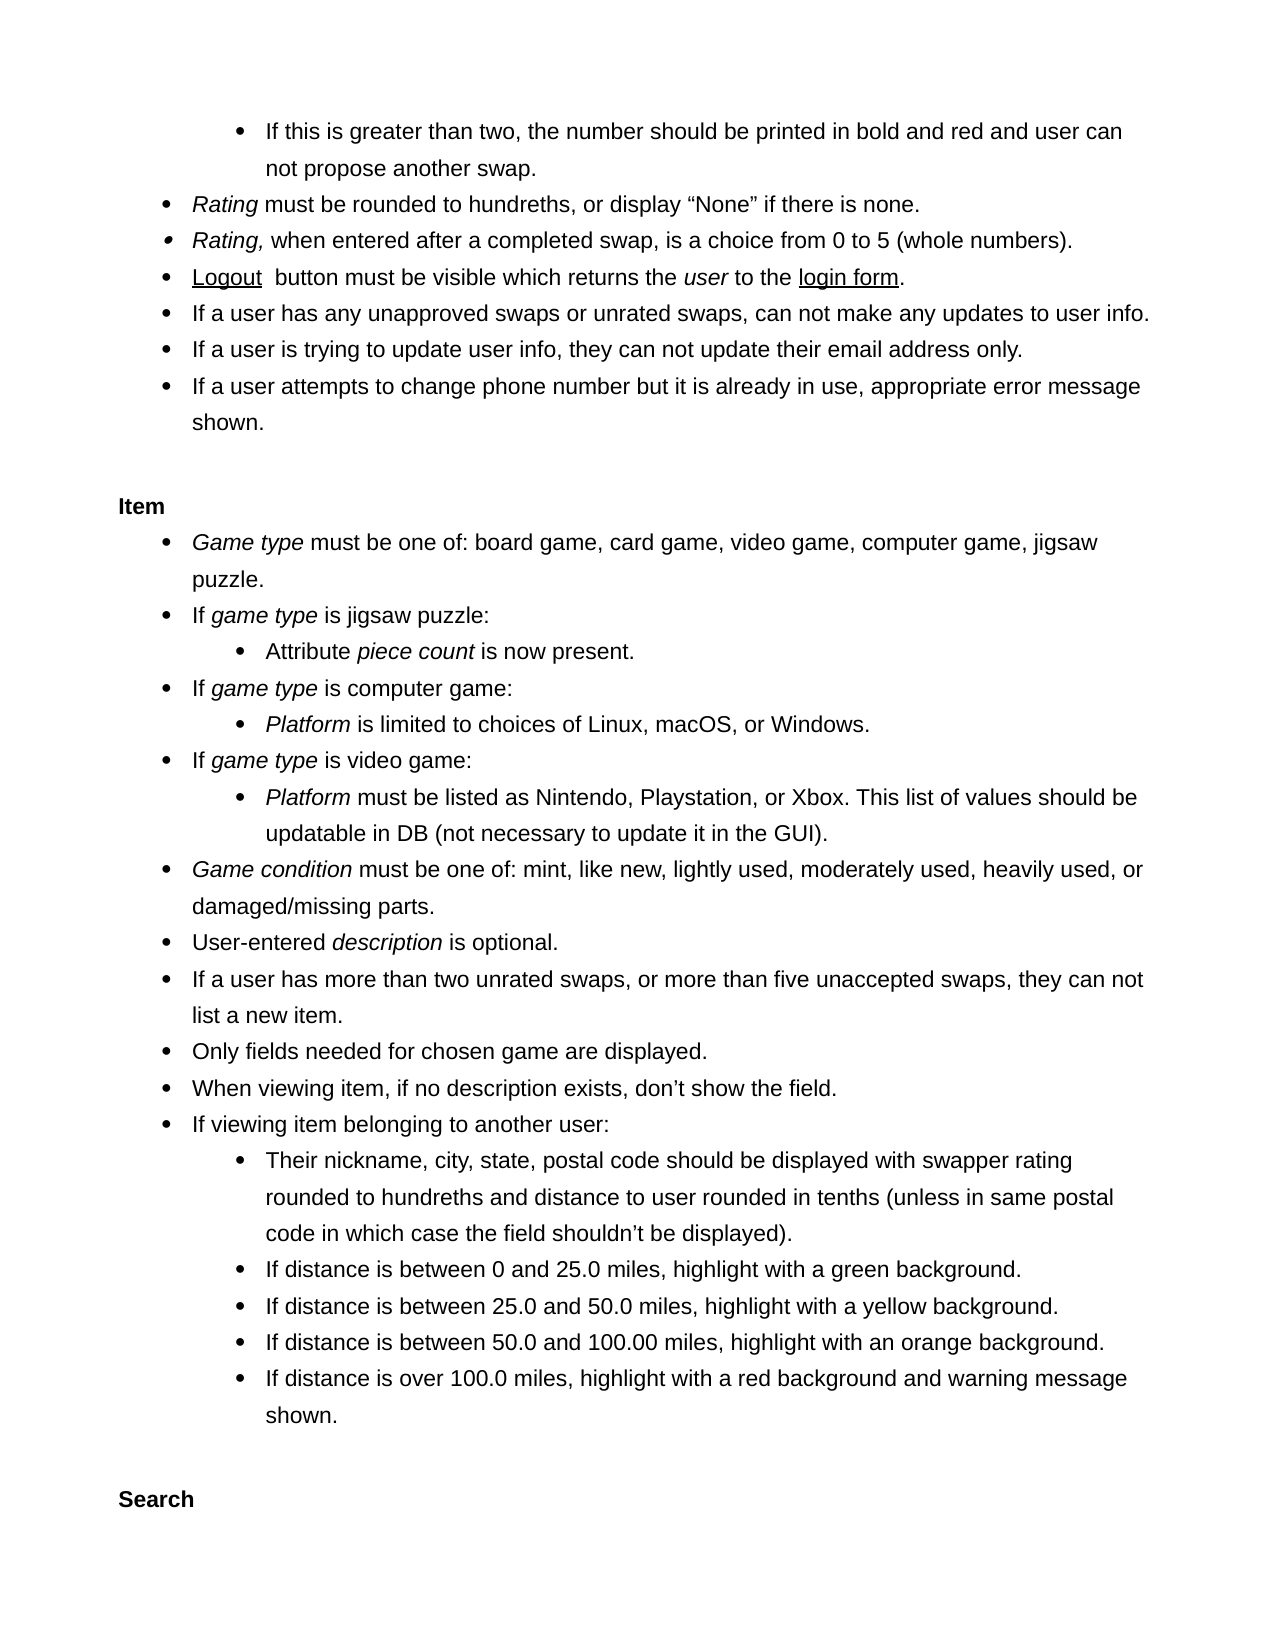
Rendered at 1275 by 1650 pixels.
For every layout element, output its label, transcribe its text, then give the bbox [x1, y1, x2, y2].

list Game condition must be one of: mint, like new, lightly used, moderately used, heavily used, or damaged/missing parts. [162, 856, 1157, 919]
list If distance is between 25.0 and 50.0 miles, highlight with a yellow background. [236, 1293, 1157, 1319]
list If this is greater than two, the number should be printed in bold and red and user can not propose another swap. [236, 118, 1157, 181]
list If distance is over 100.0 miles, highlight with a red background and warning message shown. [236, 1365, 1157, 1428]
text Search [118, 1486, 1157, 1512]
list User-entered description is optional. [162, 929, 1157, 956]
list If a user attempts to change phone number but it is already in use, appropriate error message shown. [162, 373, 1157, 435]
list Game type must be one of: board game, card game, video game, computer game, jigsaw puzzle. [162, 529, 1157, 592]
list If game type is computer game: [162, 675, 1157, 701]
list If distance is between 50.0 and 100.00 miles, highlight with an orange background. [236, 1329, 1157, 1355]
list If a user is trying to update user info, they can not update their email address only. [162, 336, 1157, 363]
list Only fields needed for chosen game are displayed. [162, 1038, 1157, 1064]
list Attribute piece count is now present. [236, 638, 1157, 665]
list When viewing item, if no description exists, don’t show the field. [162, 1074, 1157, 1101]
list If a user has any unapproved swaps or unrated swaps, can not make any updates to user info. [162, 300, 1157, 326]
list If game type is video game: [162, 747, 1157, 774]
list If game type is jigsaw puzzle: [162, 602, 1157, 628]
list If a user has more than two unrated swaps, or more than five unaccepted swaps, they can not list a new item. [162, 966, 1157, 1028]
list Their nickname, city, state, postal code should be displayed with swapper rating rounded to hundreths and distance to user rounded in tenths (unless in same postal code in which case the field shouldn’t be displayed). [236, 1147, 1157, 1246]
list Rating, when entered after a completed swap, is a choice from 0 to 5 (whole numbers). [162, 227, 1157, 253]
list Rating must be rounded to hundreths, or display “None” if there is none. [162, 191, 1157, 217]
list Platform must be listed as Nintendo, Playstation, or Xbox. This list of values should be updatable in DB (not necessary to update it in the GUI). [236, 784, 1157, 846]
text Item [118, 493, 1157, 519]
list Logout button must be visible which returns the user to the login form. [162, 263, 1157, 290]
list If viewing item belonging to another user: [162, 1111, 1157, 1137]
list If distance is between 0 and 25.0 miles, highlight with a green background. [236, 1256, 1157, 1283]
list Platform is limited to choices of Linux, macOS, or Windows. [236, 711, 1157, 737]
